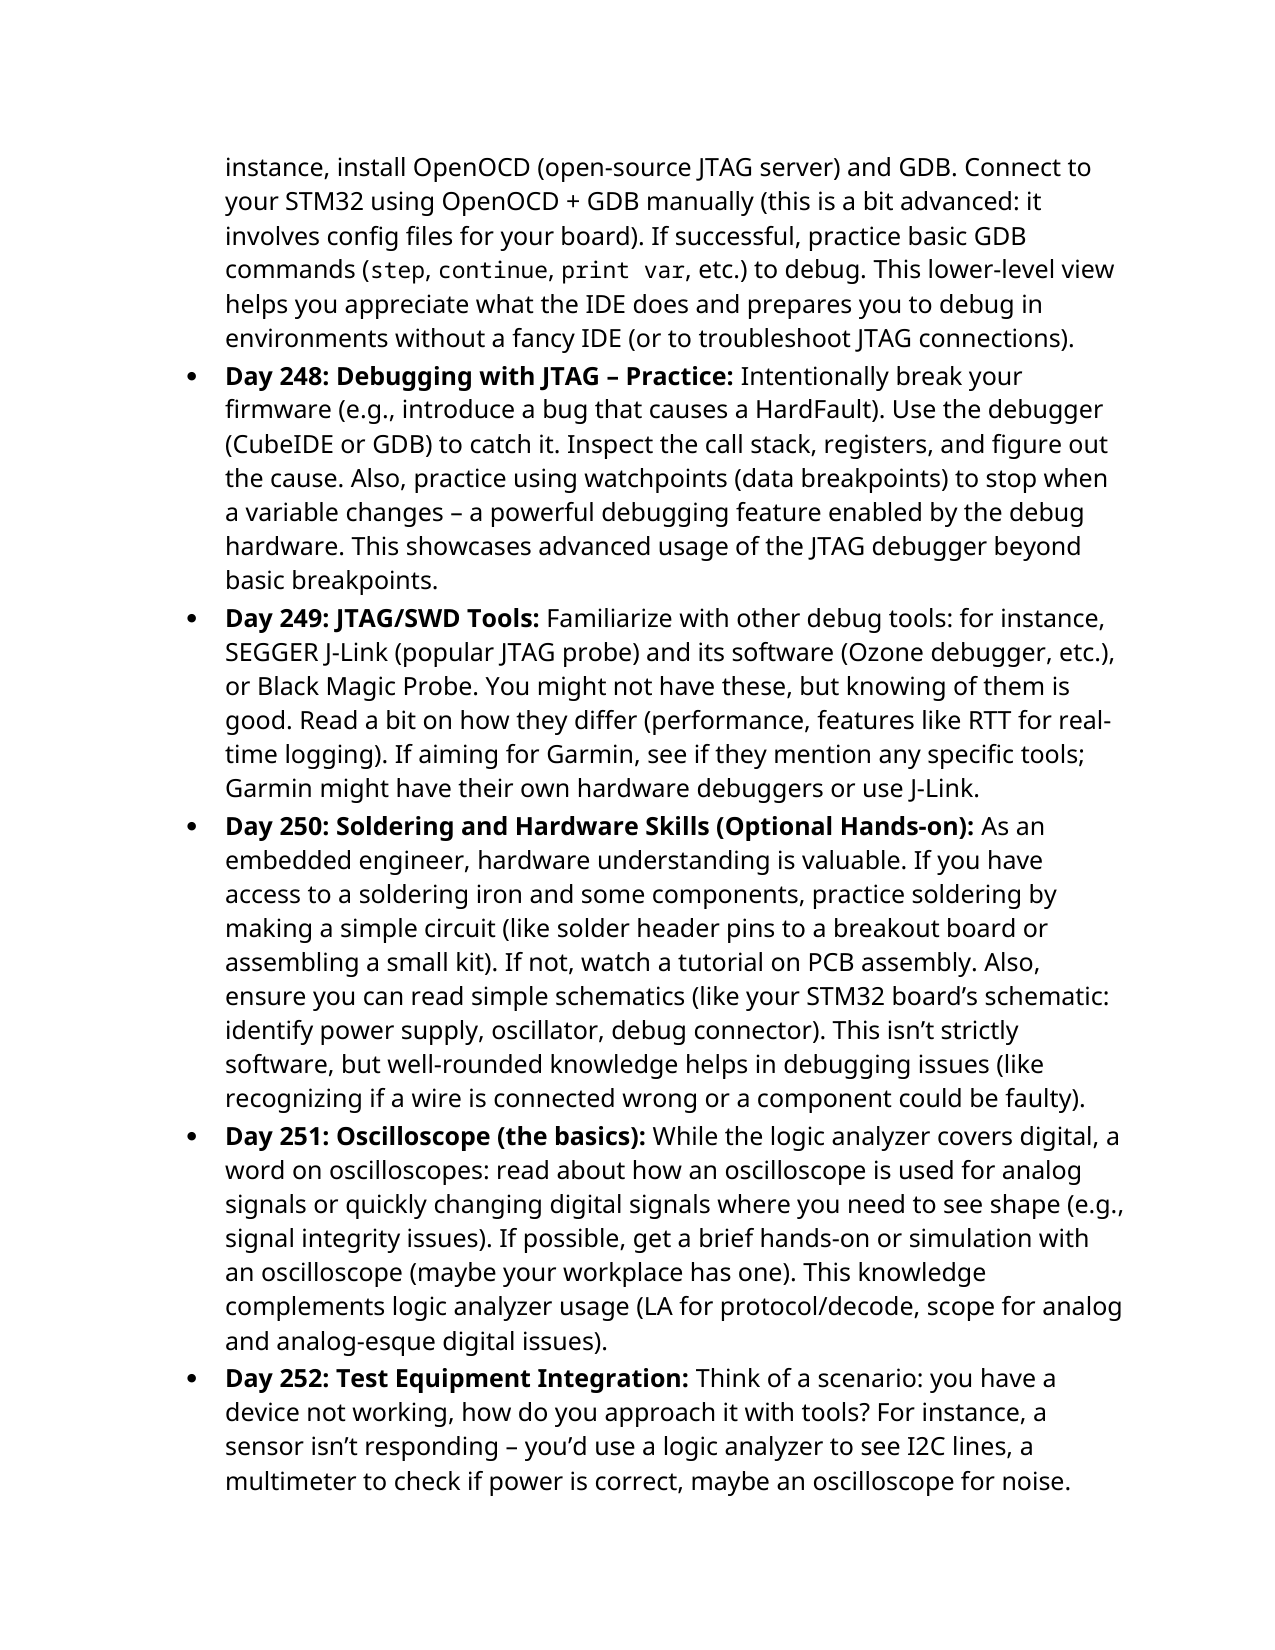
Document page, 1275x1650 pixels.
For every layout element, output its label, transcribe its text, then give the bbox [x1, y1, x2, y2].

list Day 248: Debugging with JTAG – Practice: Intentionally break your firmware (e.g., introduce a bug that causes a HardFault). Use the debugger (CubeIDE or GDB) to catch it. Inspect the call stack, registers, and figure out the cause. Also, practice using watchpoints (data breakpoints) to stop when a variable changes – a powerful debugging feature enabled by the debug hardware. This showcases advanced usage of the JTAG debugger beyond basic breakpoints. [187, 358, 1125, 597]
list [187, 1361, 1125, 1497]
list Day 250: Soldering and Hardware Skills (Optional Hands-on): As an embedded engineer, hardware understanding is valuable. If you have access to a soldering iron and some components, practice soldering by making a simple circuit (like solder header pins to a breakout board or assembling a small kit). If not, watch a tutorial on PCB assembly. Also, ensure you can read simple schematics (like your STM32 board’s schematic: identify power supply, oscillator, debug connector). This isn’t strictly software, but well-rounded knowledge helps in debugging issues (like recognizing if a wire is connected wrong or a component could be faulty). [187, 808, 1125, 1115]
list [187, 150, 1125, 354]
list Day 251: Oscilloscope (the basics): While the logic analyzer covers digital, a word on oscilloscopes: read about how an oscilloscope is used for analog signals or quickly changing digital signals where you need to see shape (e.g., signal integrity issues). If possible, get a brief hands-on or simulation with an oscilloscope (maybe your workplace has one). This knowledge complements logic analyzer usage (LA for protocol/decode, scope for analog and analog-esque digital issues). [187, 1119, 1125, 1357]
list Day 249: JTAG/SWD Tools: Familiarize with other debug tools: for instance, SEGGER J-Link (popular JTAG probe) and its software (Ozone debugger, etc.), or Black Magic Probe. You might not have these, but knowing of them is good. Read a bit on how they differ (performance, features like RTT for real-time logging). If aiming for Garmin, see if they mention any specific tools; Garmin might have their own hardware debuggers or use J-Link. [187, 600, 1125, 805]
